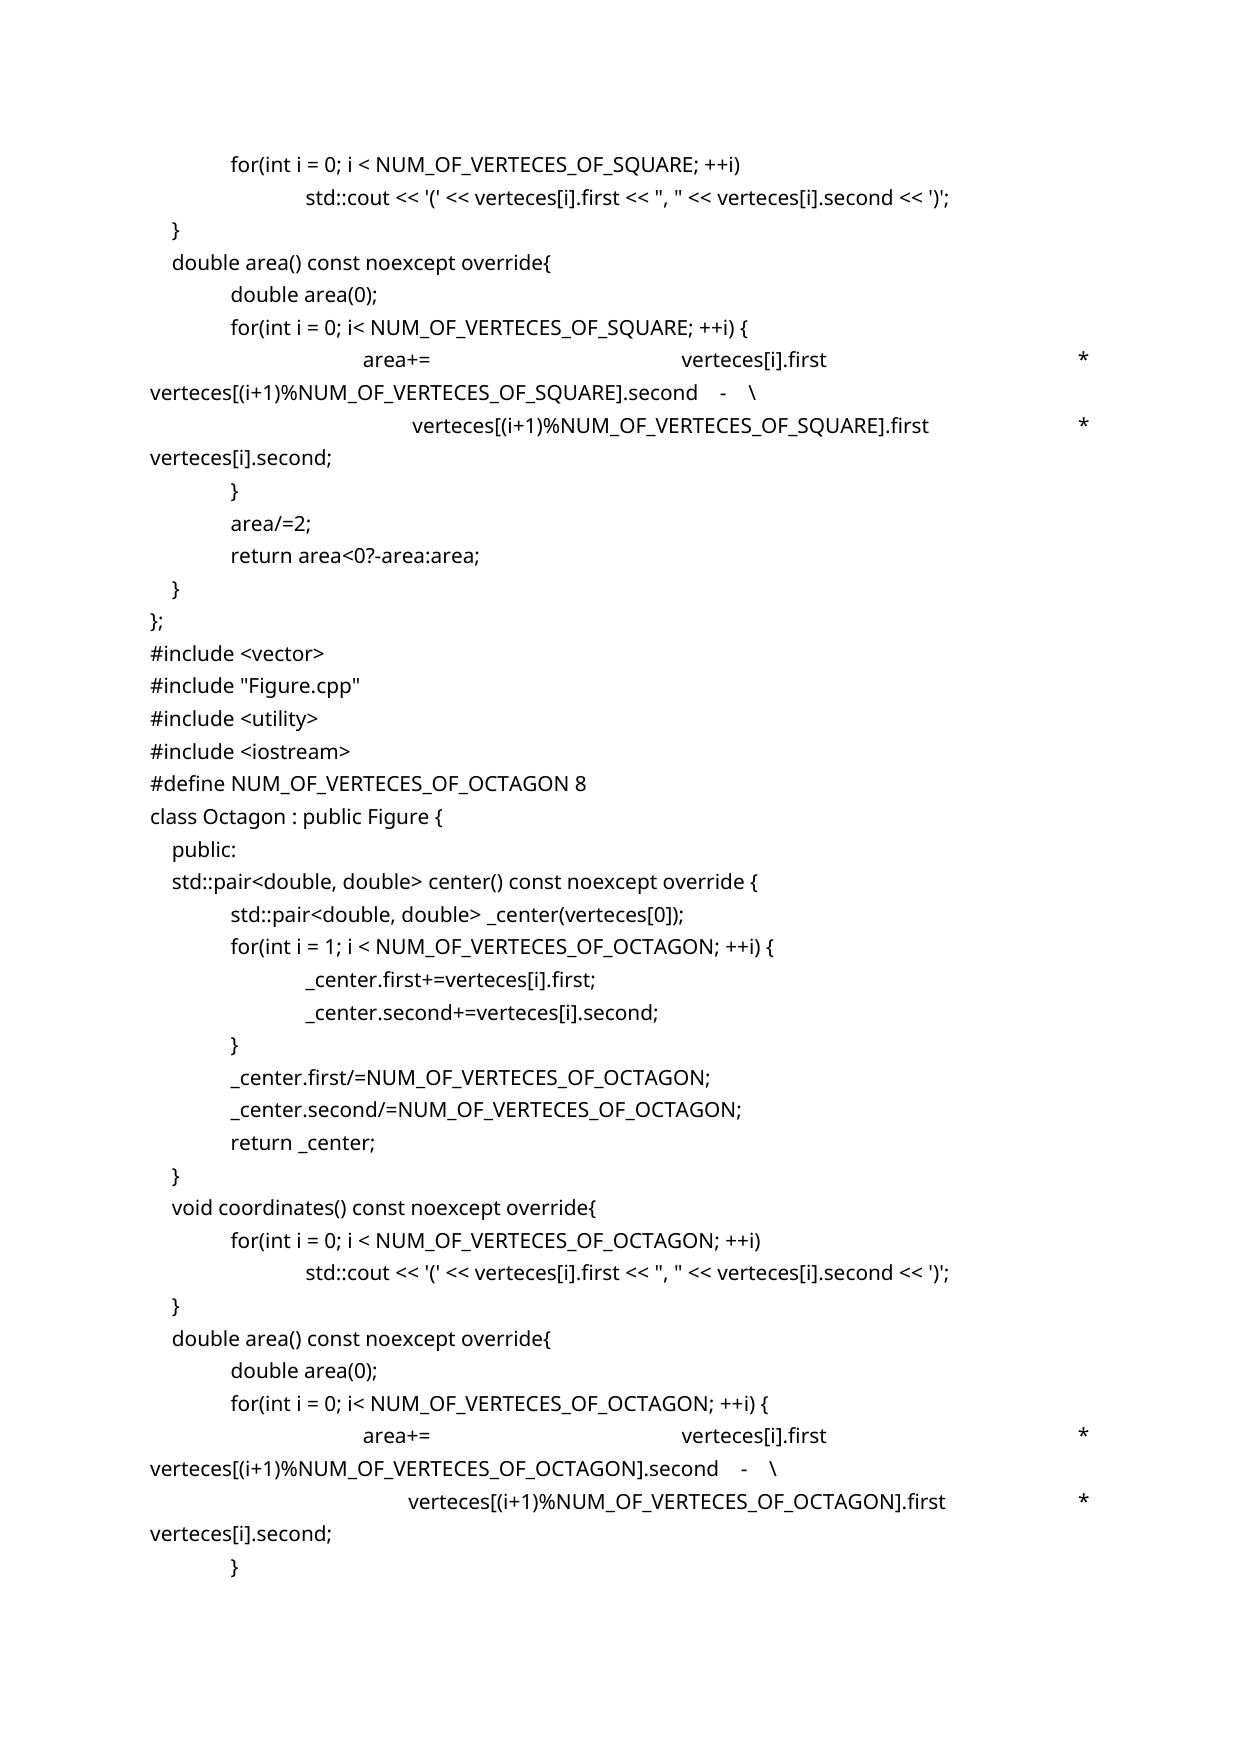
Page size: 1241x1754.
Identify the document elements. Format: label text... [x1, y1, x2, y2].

text double area(0); [150, 1356, 1090, 1385]
text }; [150, 606, 1090, 635]
text void coordinates() const noexcept override{ [150, 1193, 1090, 1222]
text _center.second+=verteces[i].second; [150, 998, 1090, 1026]
text } [150, 574, 1090, 602]
text #include "Figure.cpp" [150, 672, 1090, 700]
text for(int i = 0; i< NUM_OF_VERTECES_OF_OCTAGON; ++i) { [150, 1389, 1090, 1417]
text return _center; [150, 1128, 1090, 1157]
text std::cout << '(' << verteces[i].first << ", " << verteces[i].second << ')'; [150, 183, 1090, 211]
text #define NUM_OF_VERTECES_OF_OCTAGON 8 [150, 769, 1090, 798]
text std::pair<double, double> center() const noexcept override { [150, 867, 1090, 896]
text for(int i = 1; i < NUM_OF_VERTECES_OF_OCTAGON; ++i) { [150, 932, 1090, 961]
text std::pair<double, double> _center(verteces[0]); [150, 900, 1090, 928]
text for(int i = 0; i < NUM_OF_VERTECES_OF_OCTAGON; ++i) [150, 1226, 1090, 1254]
text _center.first/=NUM_OF_VERTECES_OF_OCTAGON; [150, 1063, 1090, 1091]
text _center.second/=NUM_OF_VERTECES_OF_OCTAGON; [150, 1096, 1090, 1124]
text } [150, 1291, 1090, 1319]
text #include <iostream> [150, 737, 1090, 765]
text return area<0?-area:area; [150, 541, 1090, 570]
text double area(0); [150, 280, 1090, 309]
text } [150, 1030, 1090, 1059]
text area+= verteces[i].first * verteces[(i+1)%NUM_OF_VERTECES_OF_OCTAGON].second - \ [150, 1422, 1090, 1483]
text verteces[(i+1)%NUM_OF_VERTECES_OF_OCTAGON].first * verteces[i].second; [150, 1487, 1090, 1548]
text } [150, 1161, 1090, 1189]
text for(int i = 0; i< NUM_OF_VERTECES_OF_SQUARE; ++i) { [150, 313, 1090, 341]
text } [150, 215, 1090, 244]
text public: [150, 835, 1090, 863]
text double area() const noexcept override{ [150, 248, 1090, 276]
text } [150, 476, 1090, 504]
text #include <utility> [150, 704, 1090, 733]
text verteces[(i+1)%NUM_OF_VERTECES_OF_SQUARE].first * verteces[i].second; [150, 411, 1090, 472]
text _center.first+=verteces[i].first; [150, 965, 1090, 993]
text #include <vector> [150, 639, 1090, 667]
text area/=2; [150, 509, 1090, 537]
text double area() const noexcept override{ [150, 1324, 1090, 1352]
text for(int i = 0; i < NUM_OF_VERTECES_OF_SQUARE; ++i) [150, 150, 1090, 178]
text std::cout << '(' << verteces[i].first << ", " << verteces[i].second << ')'; [150, 1258, 1090, 1287]
text area+= verteces[i].first * verteces[(i+1)%NUM_OF_VERTECES_OF_SQUARE].second - \ [150, 346, 1090, 407]
text } [150, 1552, 1090, 1580]
text class Octagon : public Figure { [150, 802, 1090, 831]
